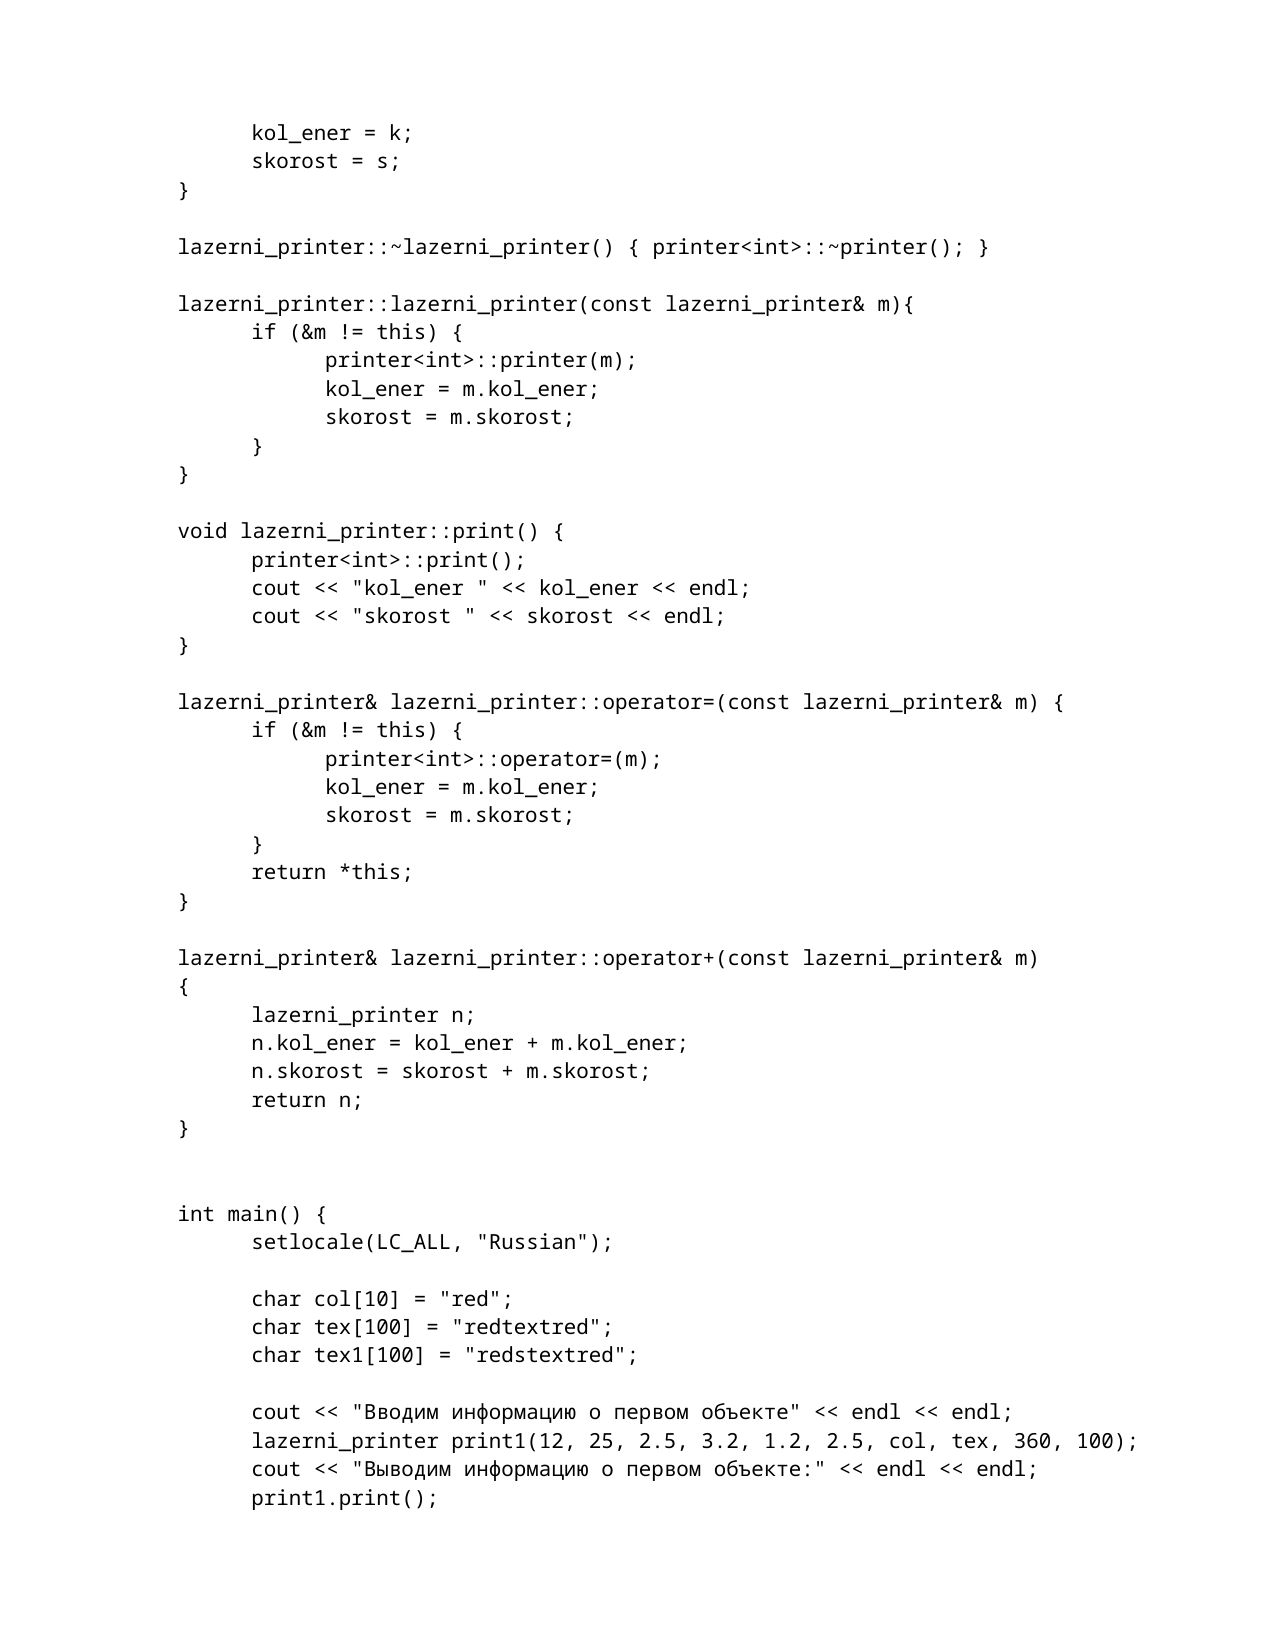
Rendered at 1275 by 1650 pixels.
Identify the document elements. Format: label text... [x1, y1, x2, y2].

text kol_ener = m.kol_ener; [177, 772, 1186, 801]
text cout << "Выводим информацию о первом объекте:" << endl << endl; [177, 1454, 1186, 1483]
text lazerni_printer::lazerni_printer(const lazerni_printer& m){ [177, 289, 1186, 317]
text } [177, 886, 1186, 914]
text { [177, 971, 1186, 1000]
text int main() { [177, 1199, 1186, 1227]
text skorost = s; [177, 147, 1186, 175]
text return n; [177, 1085, 1186, 1113]
text lazerni_printer print1(12, 25, 2.5, 3.2, 1.2, 2.5, col, tex, 360, 100); [177, 1426, 1186, 1454]
text skorost = m.skorost; [177, 402, 1186, 431]
text cout << "Вводим информацию о первом объекте" << endl << endl; [177, 1397, 1186, 1426]
text void lazerni_printer::print() { [177, 516, 1186, 545]
text char tex[100] = "redtextred"; [177, 1312, 1186, 1341]
text lazerni_printer& lazerni_printer::operator=(const lazerni_printer& m) { [177, 687, 1186, 715]
text return *this; [177, 857, 1186, 886]
text kol_ener = k; [177, 118, 1186, 147]
text printer<int>::operator=(m); [177, 744, 1186, 772]
text n.skorost = skorost + m.skorost; [177, 1057, 1186, 1085]
text cout << "skorost " << skorost << endl; [177, 602, 1186, 630]
text n.kol_ener = kol_ener + m.kol_ener; [177, 1028, 1186, 1057]
text printer<int>::print(); [177, 545, 1186, 573]
text } [177, 630, 1186, 658]
text printer<int>::printer(m); [177, 346, 1186, 374]
text print1.print(); [177, 1483, 1186, 1511]
text } [177, 1113, 1186, 1142]
text kol_ener = m.kol_ener; [177, 374, 1186, 402]
text } [177, 829, 1186, 857]
text skorost = m.skorost; [177, 801, 1186, 829]
text char col[10] = "red"; [177, 1284, 1186, 1312]
text cout << "kol_ener " << kol_ener << endl; [177, 573, 1186, 602]
text lazerni_printer::~lazerni_printer() { printer<int>::~printer(); } [177, 232, 1186, 260]
text } [177, 175, 1186, 203]
text } [177, 431, 1186, 459]
text setlocale(LC_ALL, "Russian"); [177, 1227, 1186, 1256]
text if (&m != this) { [177, 317, 1186, 346]
text if (&m != this) { [177, 715, 1186, 744]
text } [177, 459, 1186, 488]
text char tex1[100] = "redstextred"; [177, 1341, 1186, 1369]
text lazerni_printer& lazerni_printer::operator+(const lazerni_printer& m) [177, 943, 1186, 971]
text lazerni_printer n; [177, 1000, 1186, 1028]
